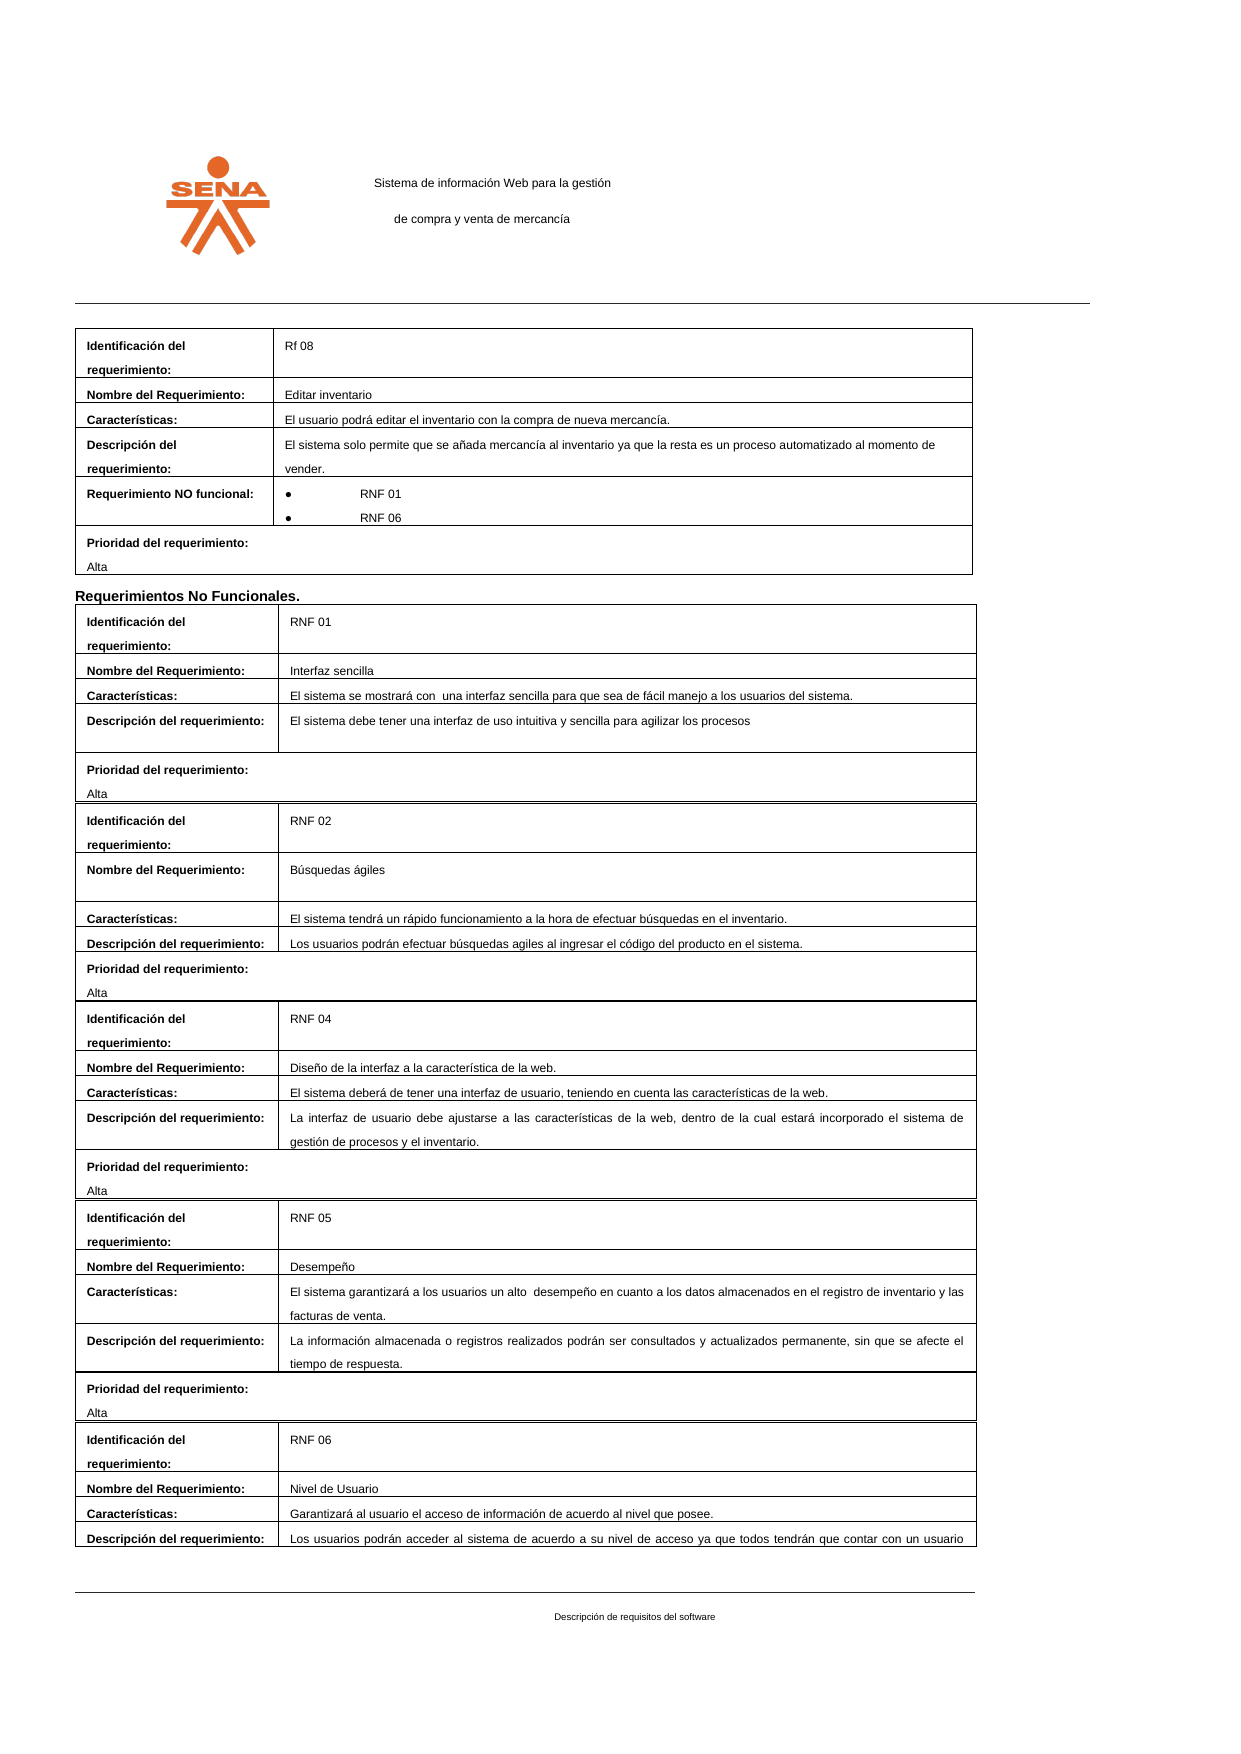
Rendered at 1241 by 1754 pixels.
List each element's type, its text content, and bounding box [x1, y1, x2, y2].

table_header Rf 08 [274, 329, 972, 377]
table_cell El sistema deberá de tener una interfaz de usuario, teniendo en cuenta las características de la web. [279, 1076, 976, 1100]
table_cell Prioridad del requerimiento: Alta [76, 526, 972, 574]
table_cell La interfaz de usuario debe ajustarse a las características de la web, dentro de la cual estará incorporado el sistema de gestión de procesos y el inventario. [279, 1101, 976, 1149]
picture [114, 108, 324, 296]
table_cell Nivel de Usuario [279, 1472, 976, 1496]
text Requerimientos No Funcionales. [75, 576, 1165, 604]
table_cell Características: [76, 403, 273, 427]
table_header RNF 05 [279, 1201, 976, 1248]
table_cell Diseño de la interfaz a la característica de la web. [279, 1051, 976, 1075]
table_cell El sistema se mostrará con una interfaz sencilla para que sea de fácil manejo a los usuarios del sistema. [279, 679, 976, 703]
table_cell Nombre del Requerimiento: [76, 1250, 278, 1273]
table_cell Requerimiento NO funcional: [76, 477, 273, 525]
table_cell Prioridad del requerimiento: Alta [76, 952, 976, 999]
table_cell Características: [76, 1497, 278, 1521]
table_cell Descripción del requerimiento: [76, 1324, 278, 1371]
table_cell Nombre del Requerimiento: [76, 378, 273, 402]
table_cell El sistema tendrá un rápido funcionamiento a la hora de efectuar búsquedas en el inventario. [279, 902, 976, 926]
table_cell Descripción del requerimiento: [76, 428, 273, 476]
table_cell Búsquedas ágiles [279, 853, 976, 901]
table_cell El sistema solo permite que se añada mercancía al inventario ya que la resta es un proceso automatizado al momento de vender. [274, 428, 972, 476]
table_cell Características: [76, 679, 278, 703]
table_header Identificación del requerimiento: [76, 605, 278, 653]
table_cell Los usuarios podrán efectuar búsquedas agiles al ingresar el código del producto en el sistema. [279, 927, 976, 951]
table_cell Nombre del Requerimiento: [76, 1472, 278, 1496]
table_cell Garantizará al usuario el acceso de información de acuerdo al nivel que posee. [279, 1497, 976, 1521]
table_cell El sistema garantizará a los usuarios un alto desempeño en cuanto a los datos almacenados en el registro de inventario y las facturas de venta. [279, 1275, 976, 1322]
table_header Identificación del requerimiento: [76, 1002, 278, 1050]
table_cell El usuario podrá editar el inventario con la compra de nueva mercancía. [274, 403, 972, 427]
table_header RNF 06 [279, 1423, 976, 1471]
table_cell Desempeño [279, 1250, 976, 1273]
table_header RNF 01 [279, 605, 976, 653]
table_cell La información almacenada o registros realizados podrán ser consultados y actualizados permanente, sin que se afecte el tiempo de respuesta. [279, 1324, 976, 1371]
table_cell Descripción del requerimiento: [76, 927, 278, 951]
table_cell Nombre del Requerimiento: [76, 1051, 278, 1075]
table_cell Prioridad del requerimiento: Alta [76, 753, 976, 801]
table_header Identificación del requerimiento: [76, 329, 273, 377]
table_cell Interfaz sencilla [279, 654, 976, 678]
table_cell Prioridad del requerimiento: Alta [76, 1373, 976, 1420]
table_cell Nombre del Requerimiento: [76, 853, 278, 901]
table_cell Nombre del Requerimiento: [76, 654, 278, 678]
table_cell Editar inventario [274, 378, 972, 402]
table_header RNF 04 [279, 1002, 976, 1050]
table_header Identificación del requerimiento: [76, 1201, 278, 1248]
table_cell Descripción del requerimiento: [76, 1522, 278, 1546]
table_cell Características: [76, 1275, 278, 1322]
table_cell Características: [76, 1076, 278, 1100]
table_cell El sistema debe tener una interfaz de uso intuitiva y sencilla para agilizar los procesos [279, 704, 976, 752]
table_cell RNF 01 RNF 06 [274, 477, 972, 525]
table_cell Características: [76, 902, 278, 926]
table_header RNF 02 [279, 804, 976, 852]
table_cell Descripción del requerimiento: [76, 704, 278, 752]
table_cell Descripción del requerimiento: [76, 1101, 278, 1149]
table_header Identificación del requerimiento: [76, 804, 278, 852]
table_header Identificación del requerimiento: [76, 1423, 278, 1471]
table_cell Prioridad del requerimiento: Alta [76, 1150, 976, 1198]
